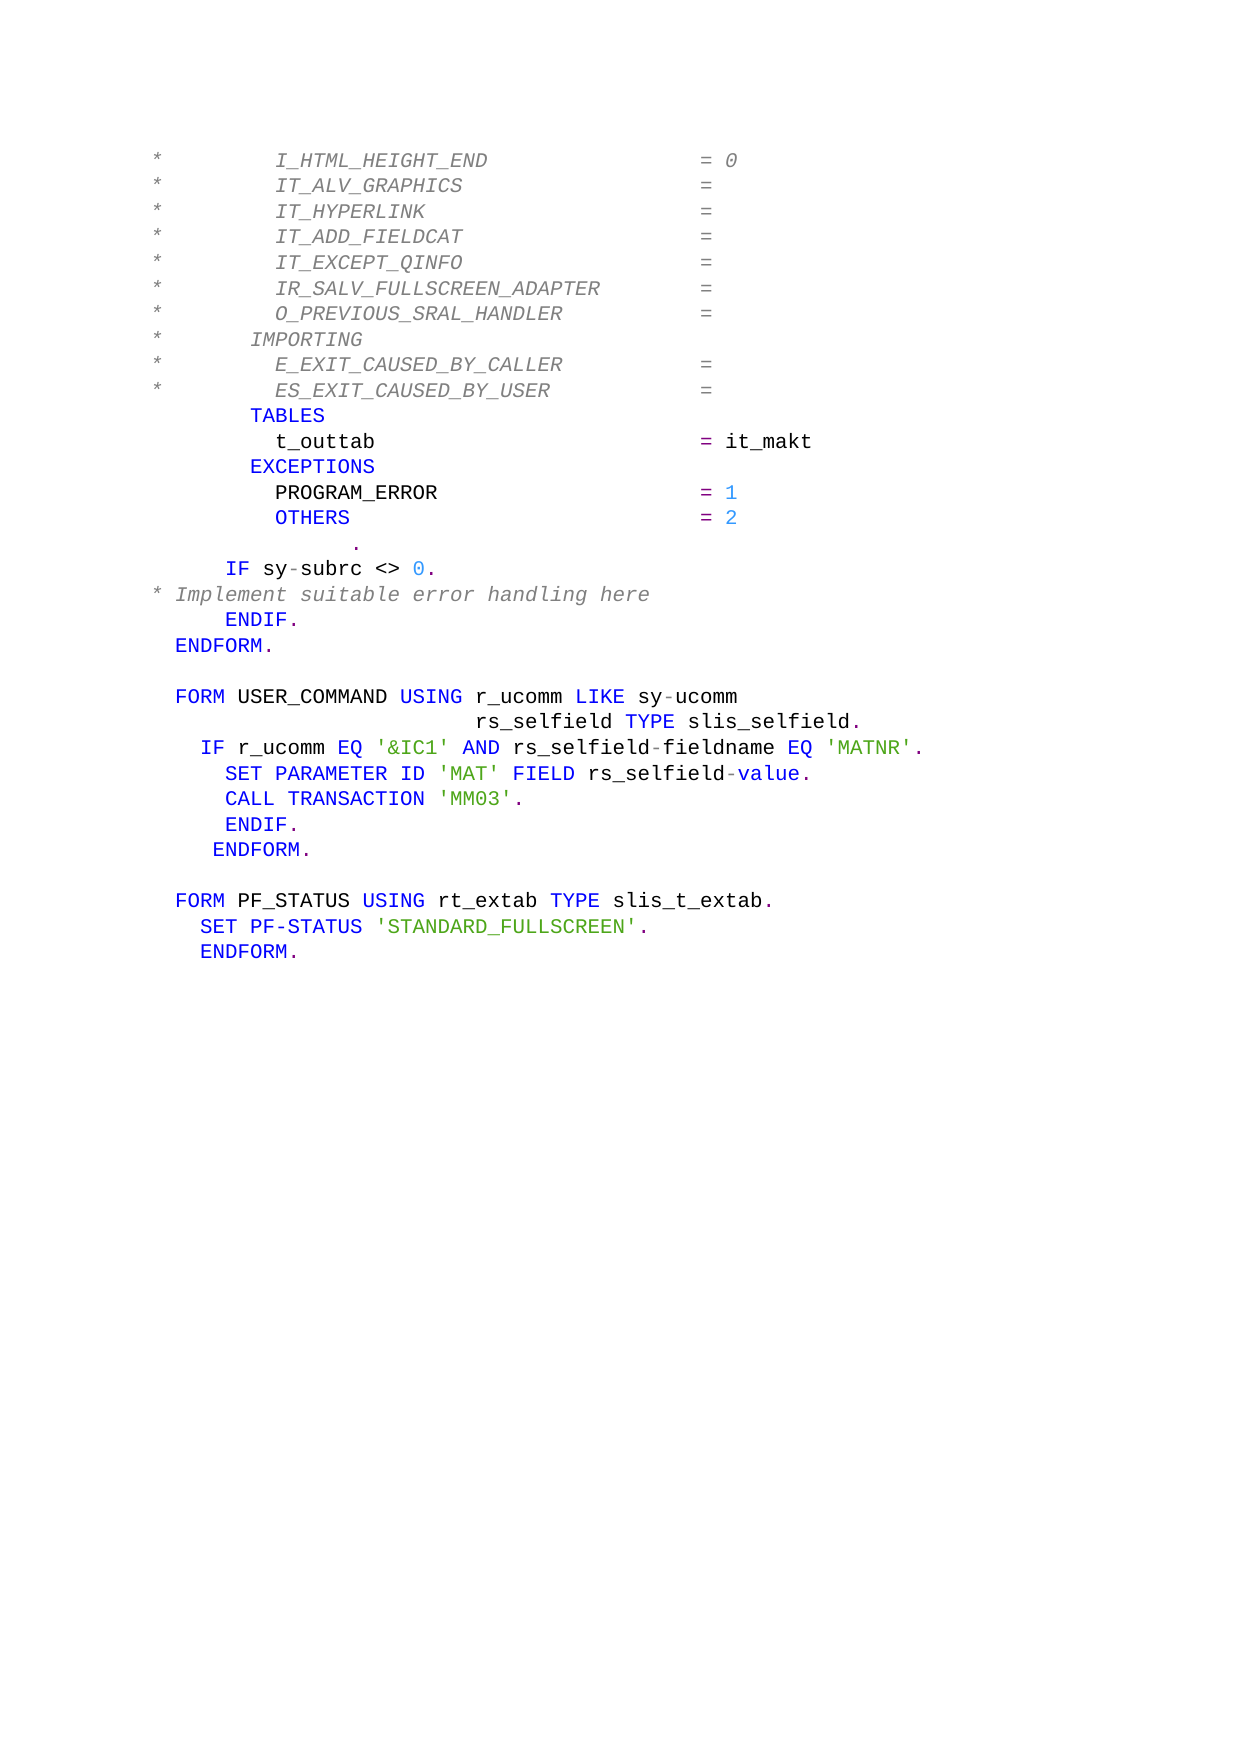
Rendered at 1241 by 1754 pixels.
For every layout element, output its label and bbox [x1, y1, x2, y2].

text [150, 150, 1090, 965]
